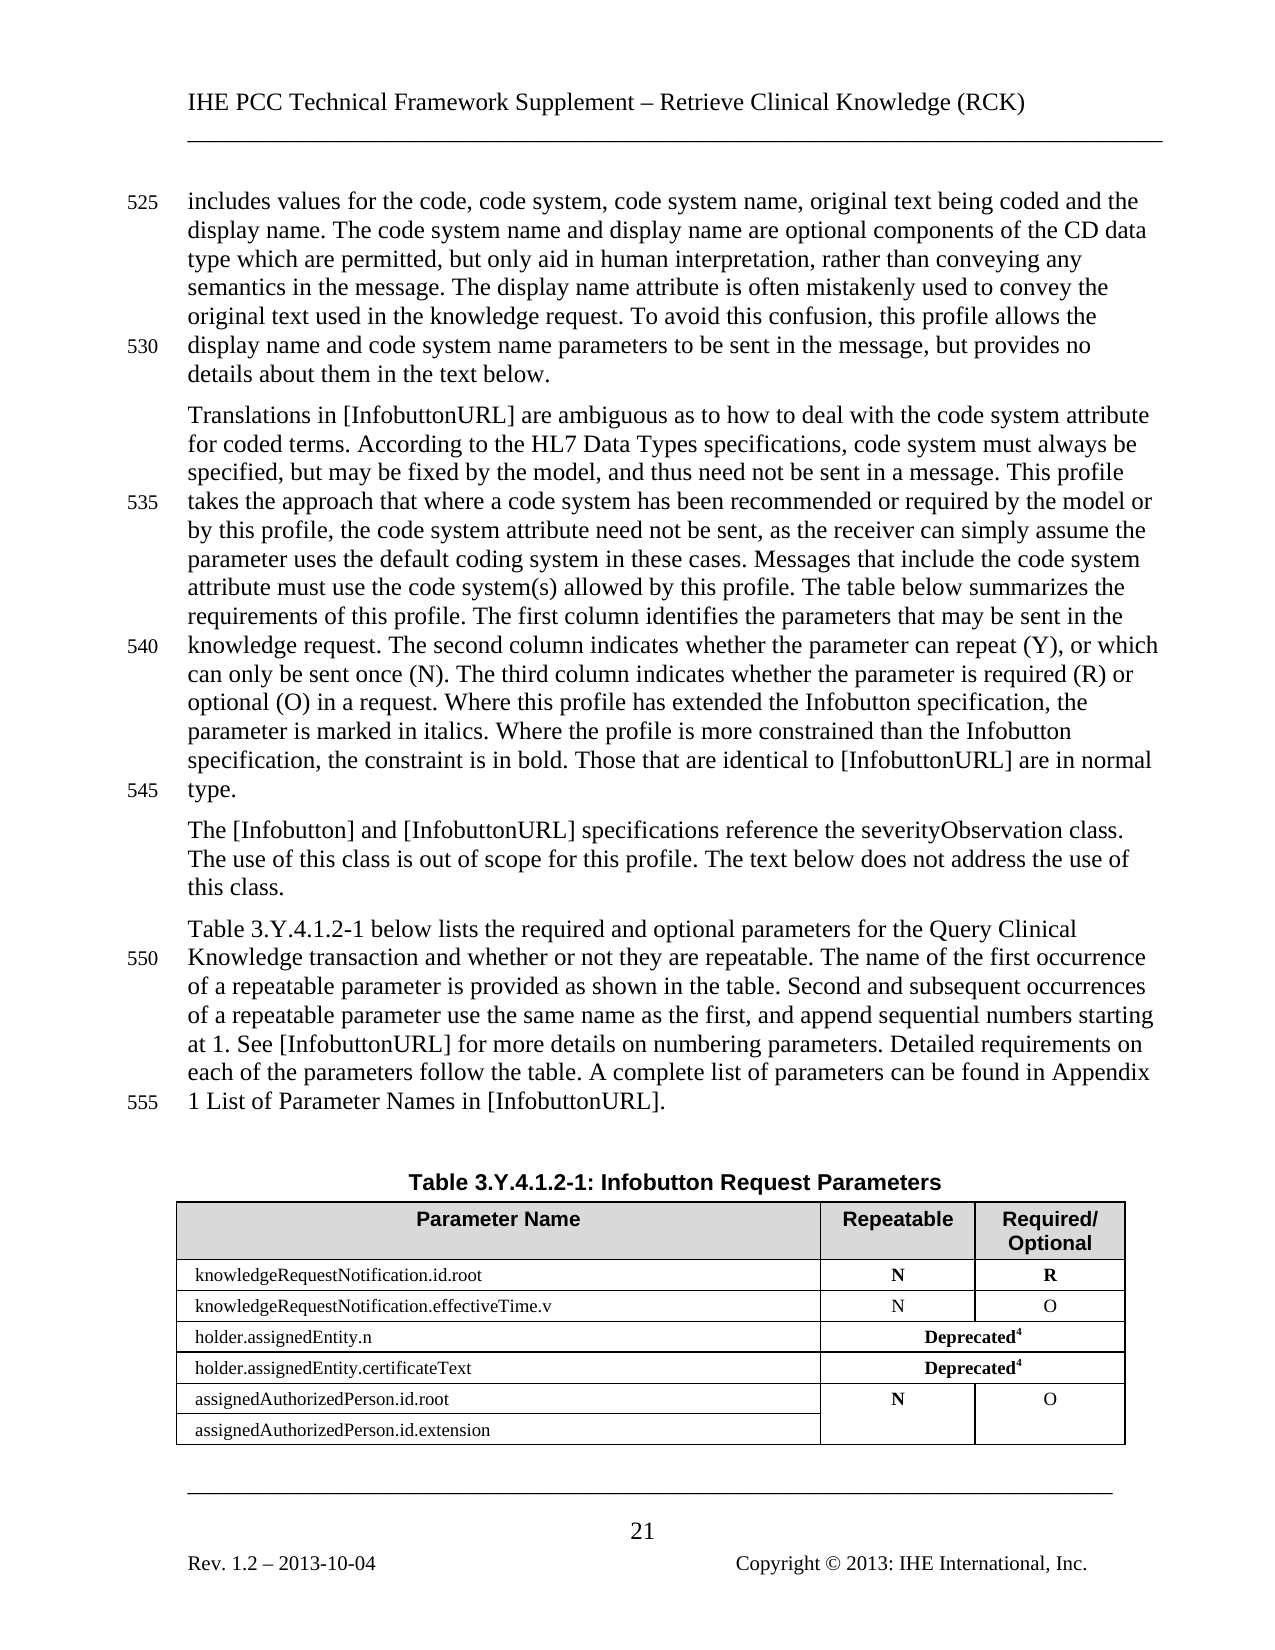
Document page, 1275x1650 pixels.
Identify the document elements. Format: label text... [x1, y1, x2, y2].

table_cell knowledgeRequestNotification.id.root [177, 1260, 820, 1289]
table_cell assignedAuthorizedPerson.id.extension [177, 1414, 820, 1444]
table_cell knowledgeRequestNotification.effectiveTime.v [177, 1291, 820, 1321]
title Table 3.Y.4.1.2-1: Infobutton Request Parameters [187, 1169, 1162, 1195]
table_cell O [976, 1384, 1124, 1444]
table_cell O [976, 1291, 1124, 1321]
table_cell holder.assignedEntity.n [177, 1322, 820, 1351]
table_cell Deprecated4 [821, 1322, 1124, 1351]
text Translations in [InfobuttonURL] are ambiguous as to how to deal with the code system attribute for coded terms. According to the HL7 Data Types specifications, code system must always be specified, but may be fixed by the model, and thus need not be sent in a message. This profile takes the approach that where a code system has been recommended or required by the model or by this profile, the code system attribute need not be sent, as the receiver can simply assume the parameter uses the default coding system in these cases. Messages that include the code system attribute must use the code system(s) allowed by this profile. The table below summarizes the requirements of this profile. The first column identifies the parameters that may be sent in the knowledge request. The second column indicates whether the parameter can repeat (Y), or which can only be sent once (N). The third column indicates whether the parameter is required (R) or optional (O) in a request. Where this profile has extended the Infobutton specification, the parameter is marked in italics. Where the profile is more constrained than the Infobutton specification, the constraint is in bold. Those that are identical to [InfobuttonURL] are in normal type. [187, 400, 1162, 802]
table_cell R [976, 1260, 1124, 1289]
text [187, 186, 1162, 387]
table_header Parameter Name [177, 1203, 820, 1259]
table_header Required/ Optional [976, 1203, 1124, 1259]
table_cell assignedAuthorizedPerson.id.root [177, 1384, 820, 1413]
text The [Infobutton] and [InfobuttonURL] specifications reference the severityObservation class. The use of this class is out of scope for this profile. The text below does not address the use of this class. [187, 815, 1162, 901]
text Table 3.Y.4.1.2-1 below lists the required and optional parameters for the Query Clinical Knowledge transaction and whether or not they are repeatable. The name of the first occurrence of a repeatable parameter is provided as shown in the table. Second and subsequent occurrences of a repeatable parameter use the same name as the first, and append sequential numbers starting at 1. See [InfobuttonURL] for more details on numbering parameters. Detailed requirements on each of the parameters follow the table. A complete list of parameters can be found in Appendix 1 List of Parameter Names in [InfobuttonURL]. [187, 914, 1162, 1115]
table_cell holder.assignedEntity.certificateText [177, 1353, 820, 1382]
table_header Repeatable [821, 1203, 974, 1259]
table_cell N [821, 1260, 974, 1289]
table_cell Deprecated4 [821, 1353, 1124, 1382]
table_cell N [821, 1291, 974, 1321]
table_cell N [821, 1384, 974, 1444]
